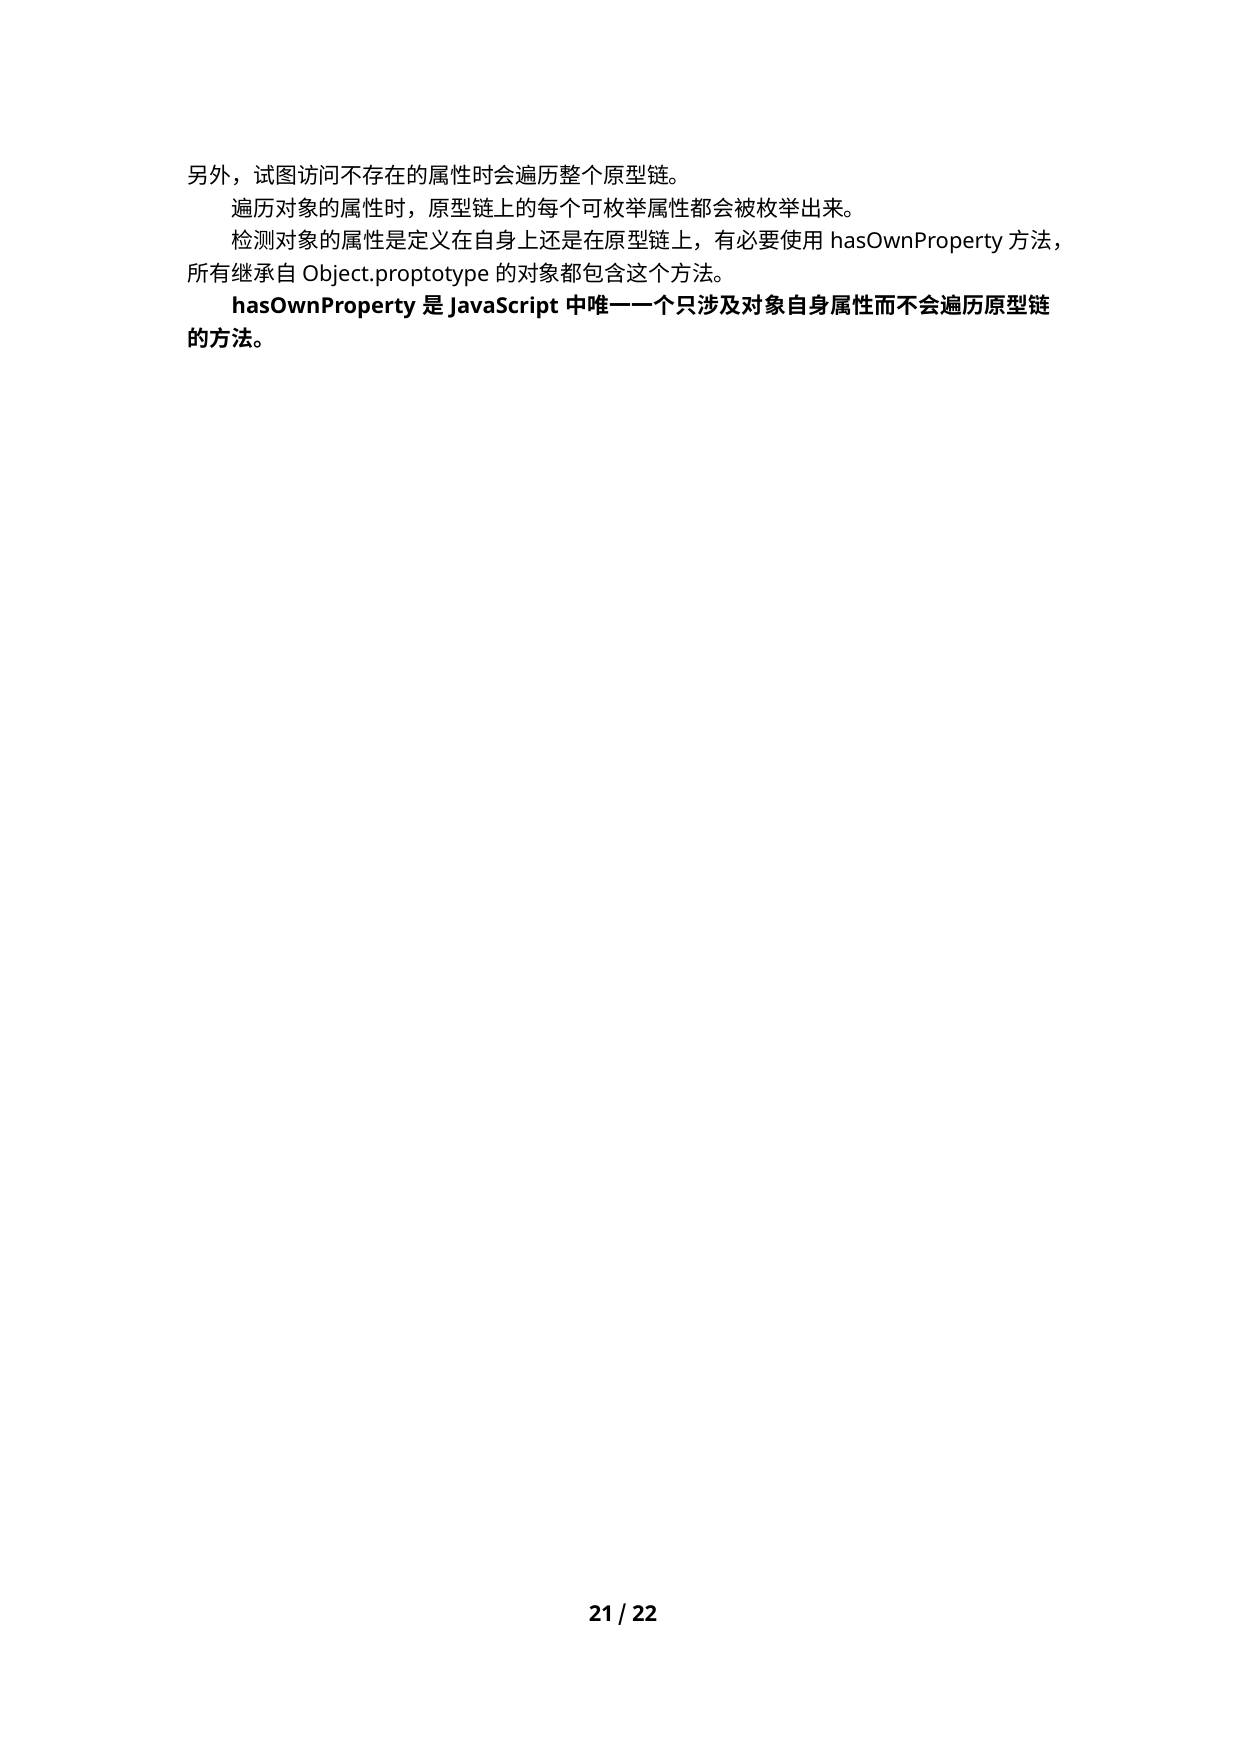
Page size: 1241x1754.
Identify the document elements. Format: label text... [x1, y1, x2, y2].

text hasOwnProperty 是 JavaScript 中唯一一个只涉及对象自身属性而不会遍历原型链的方法。 [187, 288, 1053, 353]
text 遍历对象的属性时，原型链上的每个可枚举属性都会被枚举出来。 [187, 190, 1053, 223]
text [187, 158, 1053, 190]
text 检测对象的属性是定义在自身上还是在原型链上，有必要使用 hasOwnProperty 方法，所有继承自 Object.proptotype 的对象都包含这个方法。 [187, 223, 1053, 288]
